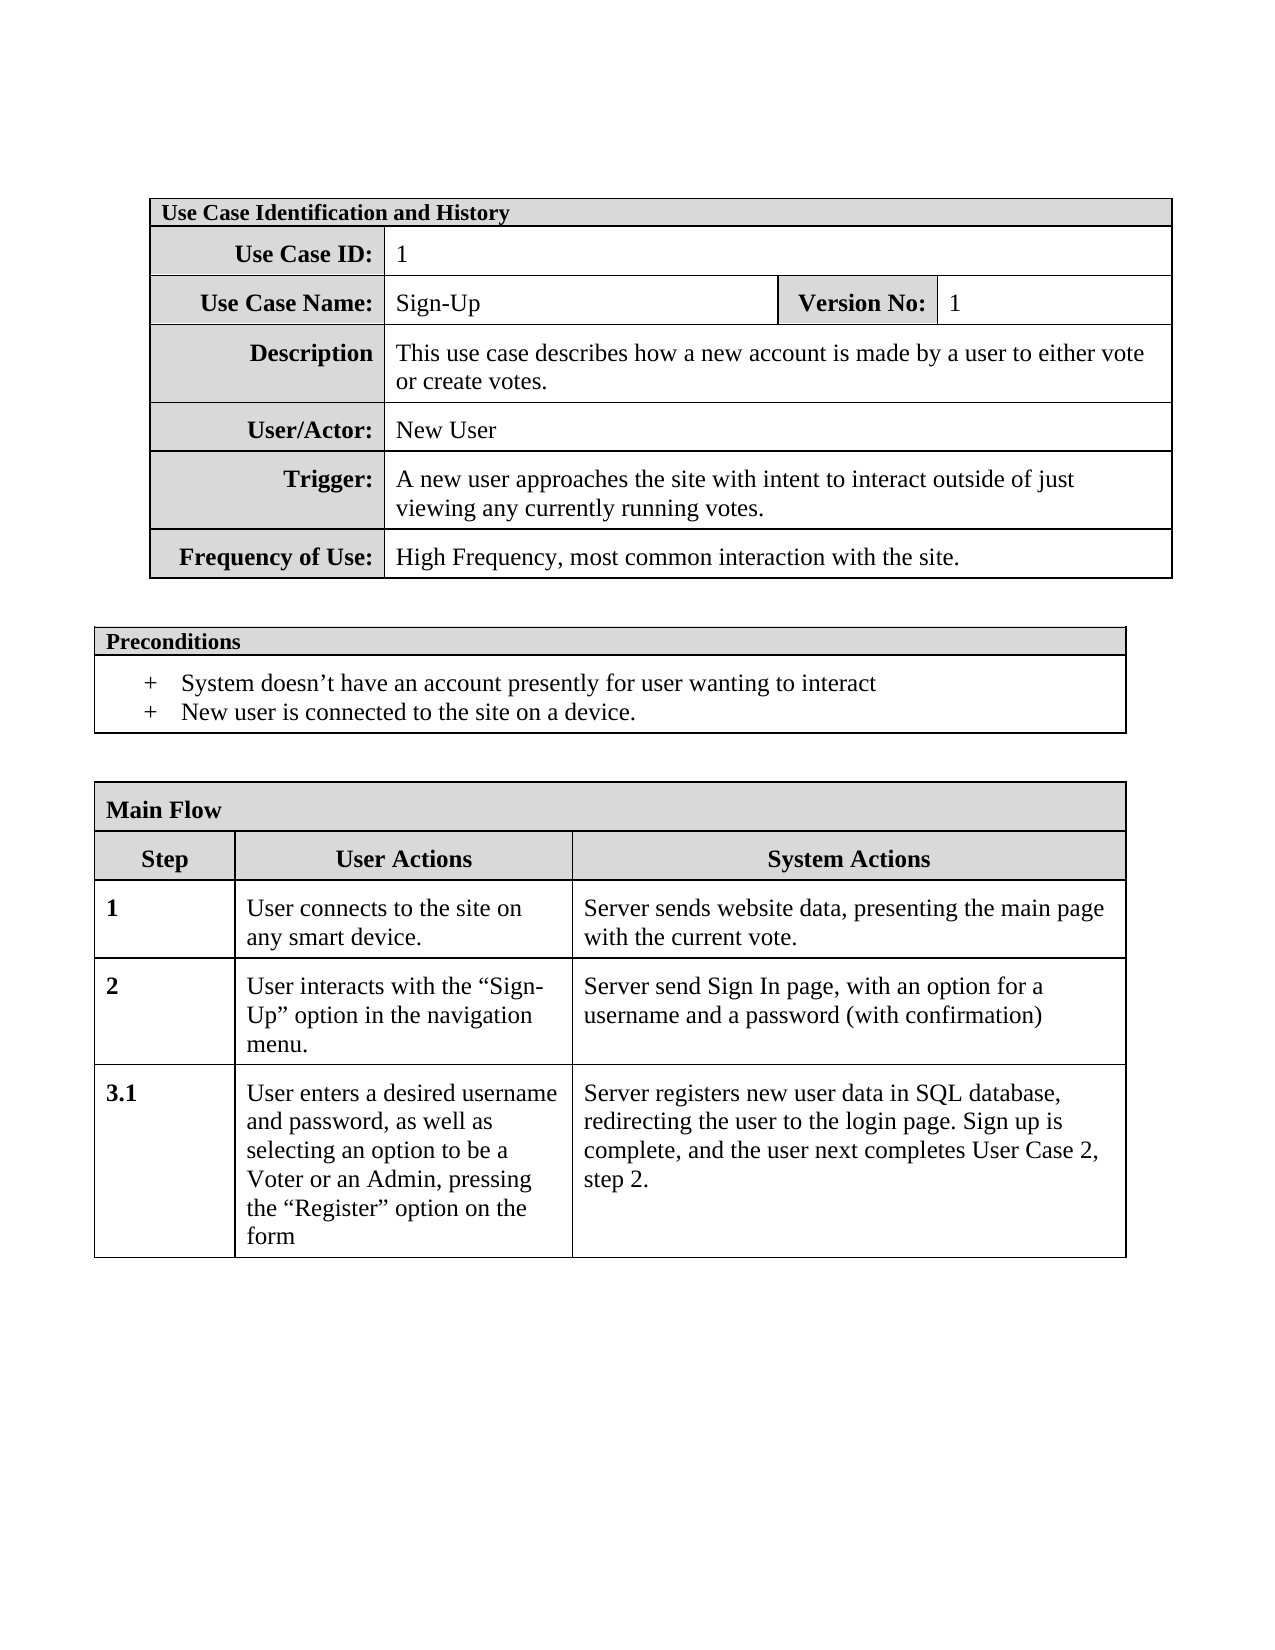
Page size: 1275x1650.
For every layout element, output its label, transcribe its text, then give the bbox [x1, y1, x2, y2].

table_cell System Actions [573, 832, 1125, 879]
table_cell Server sends website data, presenting the main page with the current vote. [573, 881, 1125, 957]
table_cell User/Actor: [151, 403, 384, 450]
table_cell Version No: [779, 276, 937, 323]
table_cell Server send Sign In page, with an option for a username and a password (with confirmation) [573, 959, 1125, 1064]
table_cell User connects to the site on any smart device. [236, 881, 572, 957]
table_cell Use Case Name: [151, 276, 384, 323]
table_cell New User [385, 403, 1171, 450]
table_cell 1 [938, 276, 1171, 323]
table_cell Frequency of Use: [151, 530, 384, 577]
table_cell Use Case ID: [151, 227, 384, 274]
table_cell 1 [385, 227, 1171, 274]
table_cell Description [151, 325, 384, 401]
table_cell System doesn’t have an account presently for user wanting to interact New user is connected to the site on a device. [95, 656, 1125, 732]
table_header Preconditions [95, 628, 1125, 654]
table_cell User Actions [236, 832, 572, 879]
table_cell 2 [95, 959, 234, 1064]
table_cell High Frequency, most common interaction with the site. [385, 530, 1171, 577]
table_cell A new user approaches the site with intent to interact outside of just viewing any currently running votes. [385, 452, 1171, 528]
table_cell User interacts with the “Sign-Up” option in the navigation menu. [236, 959, 572, 1064]
table_header Main Flow [95, 783, 1125, 830]
table_cell 3.1 [95, 1065, 234, 1256]
table_cell User enters a desired username and password, as well as selecting an option to be a Voter or an Admin, pressing the “Register” option on the form [236, 1065, 572, 1256]
table_cell Step [95, 832, 234, 879]
table_cell This use case describes how a new account is made by a user to either vote or create votes. [385, 325, 1171, 401]
table_cell Server registers new user data in SQL database, redirecting the user to the login page. Sign up is complete, and the user next completes User Case 2, step 2. [573, 1065, 1125, 1256]
table_cell 1 [95, 881, 234, 957]
table_header Use Case Identification and History [151, 199, 1171, 225]
table_cell Trigger: [151, 452, 384, 528]
table_cell Sign-Up [385, 276, 777, 323]
